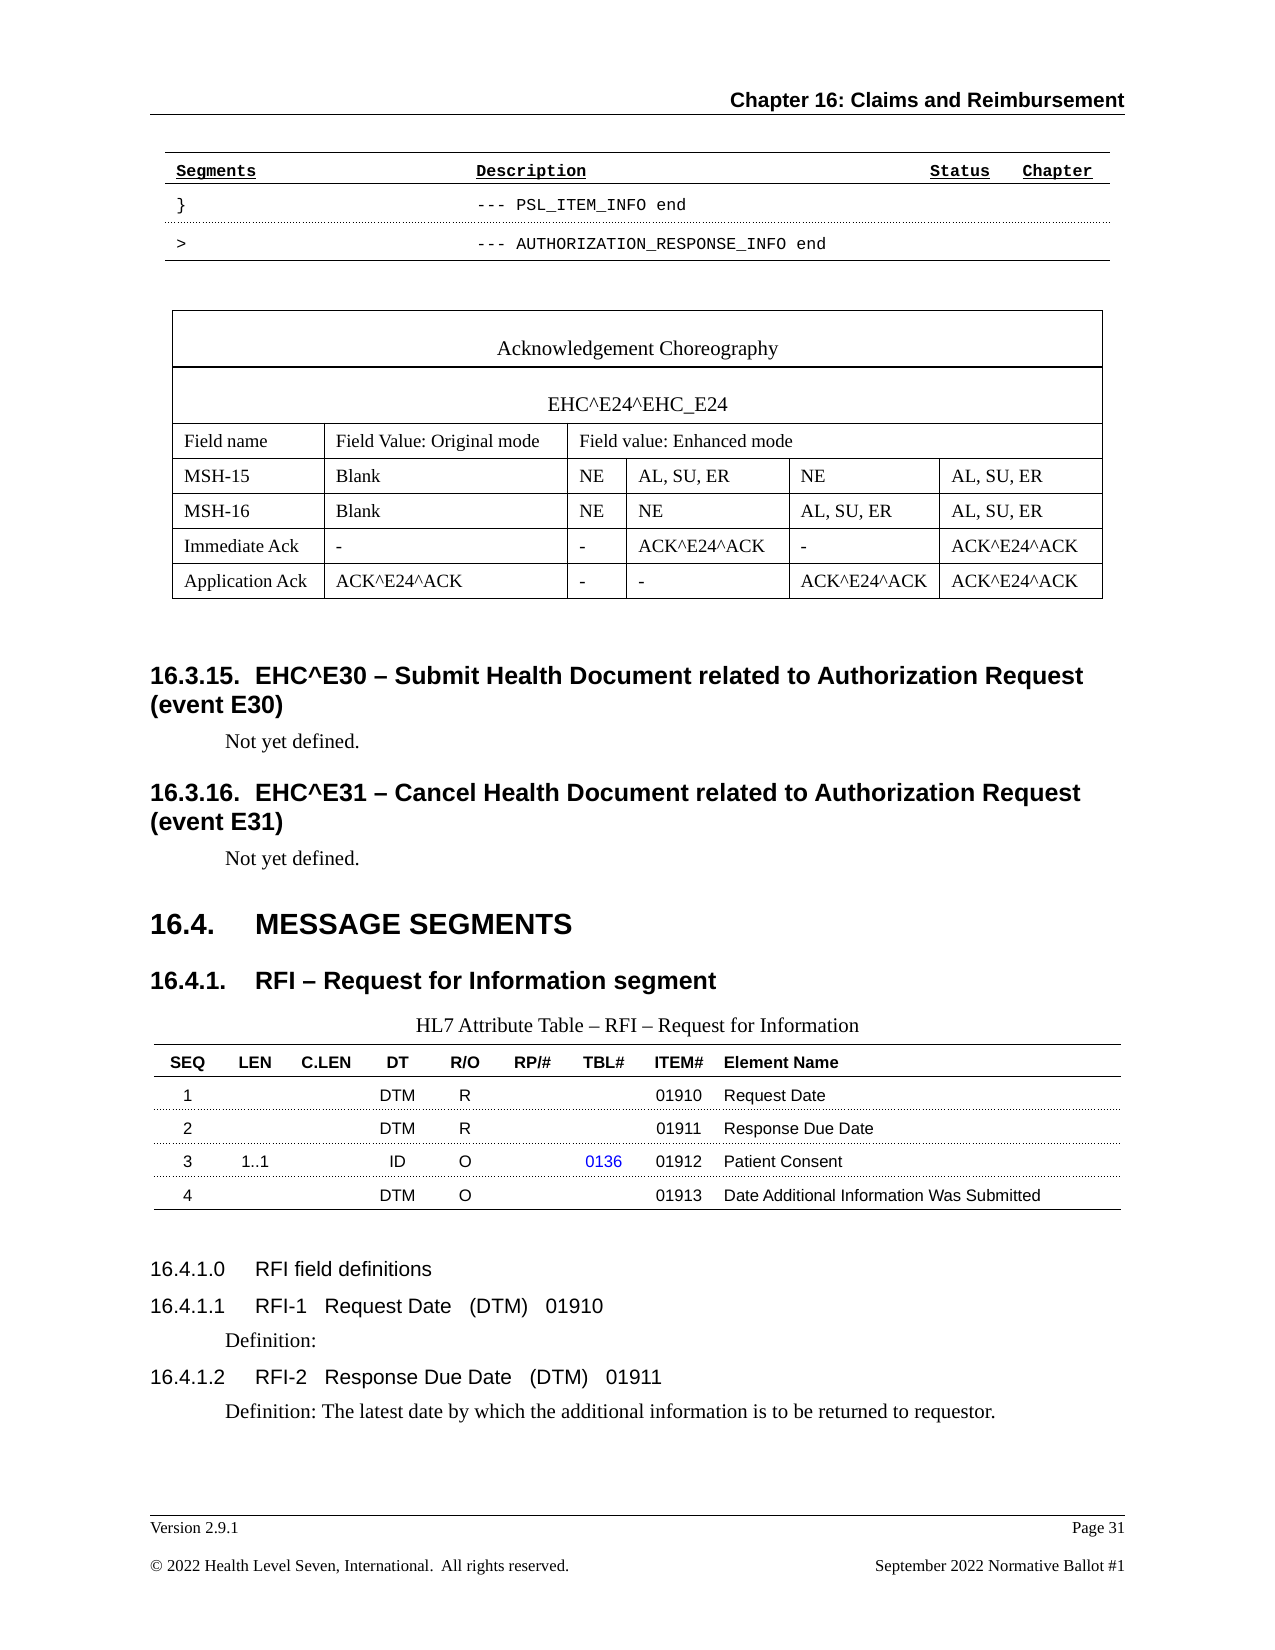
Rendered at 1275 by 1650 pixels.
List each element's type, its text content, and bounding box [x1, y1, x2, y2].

text HL7 Attribute Table – RFI – Request for Information [150, 1013, 1125, 1037]
subtitle RFI-2 Response Due Date (DTM) 01911 [150, 1365, 1125, 1389]
text Definition: [225, 1328, 1125, 1352]
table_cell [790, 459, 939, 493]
text Not yet defined. [225, 729, 1125, 753]
table_header Segments [165, 153, 465, 183]
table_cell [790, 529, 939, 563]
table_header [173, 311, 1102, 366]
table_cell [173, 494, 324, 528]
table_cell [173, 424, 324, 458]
subtitle RFI-1 Request Date (DTM) 01910 [150, 1294, 1125, 1318]
subtitle RFI field definitions [150, 1257, 1125, 1281]
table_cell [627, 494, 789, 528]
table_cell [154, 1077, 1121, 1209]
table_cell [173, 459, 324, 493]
text Definition: The latest date by which the additional information is to be returned to requestor. [225, 1399, 1125, 1423]
subtitle EHC^E31 – Cancel Health Document related to Authorization Request (event E31) [150, 778, 1125, 835]
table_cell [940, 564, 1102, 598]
subtitle Message Segments [150, 907, 1125, 941]
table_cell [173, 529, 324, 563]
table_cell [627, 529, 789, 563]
subtitle RFI – Request for Information segment [150, 966, 1125, 994]
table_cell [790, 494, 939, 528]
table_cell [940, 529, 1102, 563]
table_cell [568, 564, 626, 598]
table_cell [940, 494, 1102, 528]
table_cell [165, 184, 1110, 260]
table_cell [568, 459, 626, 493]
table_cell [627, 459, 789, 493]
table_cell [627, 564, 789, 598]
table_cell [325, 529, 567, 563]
table_header Description [465, 153, 915, 183]
text Not yet defined. [225, 846, 1125, 870]
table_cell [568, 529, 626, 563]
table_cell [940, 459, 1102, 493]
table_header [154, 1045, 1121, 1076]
subtitle EHC^E30 – Submit Health Document related to Authorization Request (event E30) [150, 661, 1125, 718]
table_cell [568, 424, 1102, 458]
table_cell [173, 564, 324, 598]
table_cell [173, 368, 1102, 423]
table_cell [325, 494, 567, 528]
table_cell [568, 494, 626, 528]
table_header Chapter [1005, 153, 1110, 183]
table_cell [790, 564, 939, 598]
table_header Status [915, 153, 1005, 183]
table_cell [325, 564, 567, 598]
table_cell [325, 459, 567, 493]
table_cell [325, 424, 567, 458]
